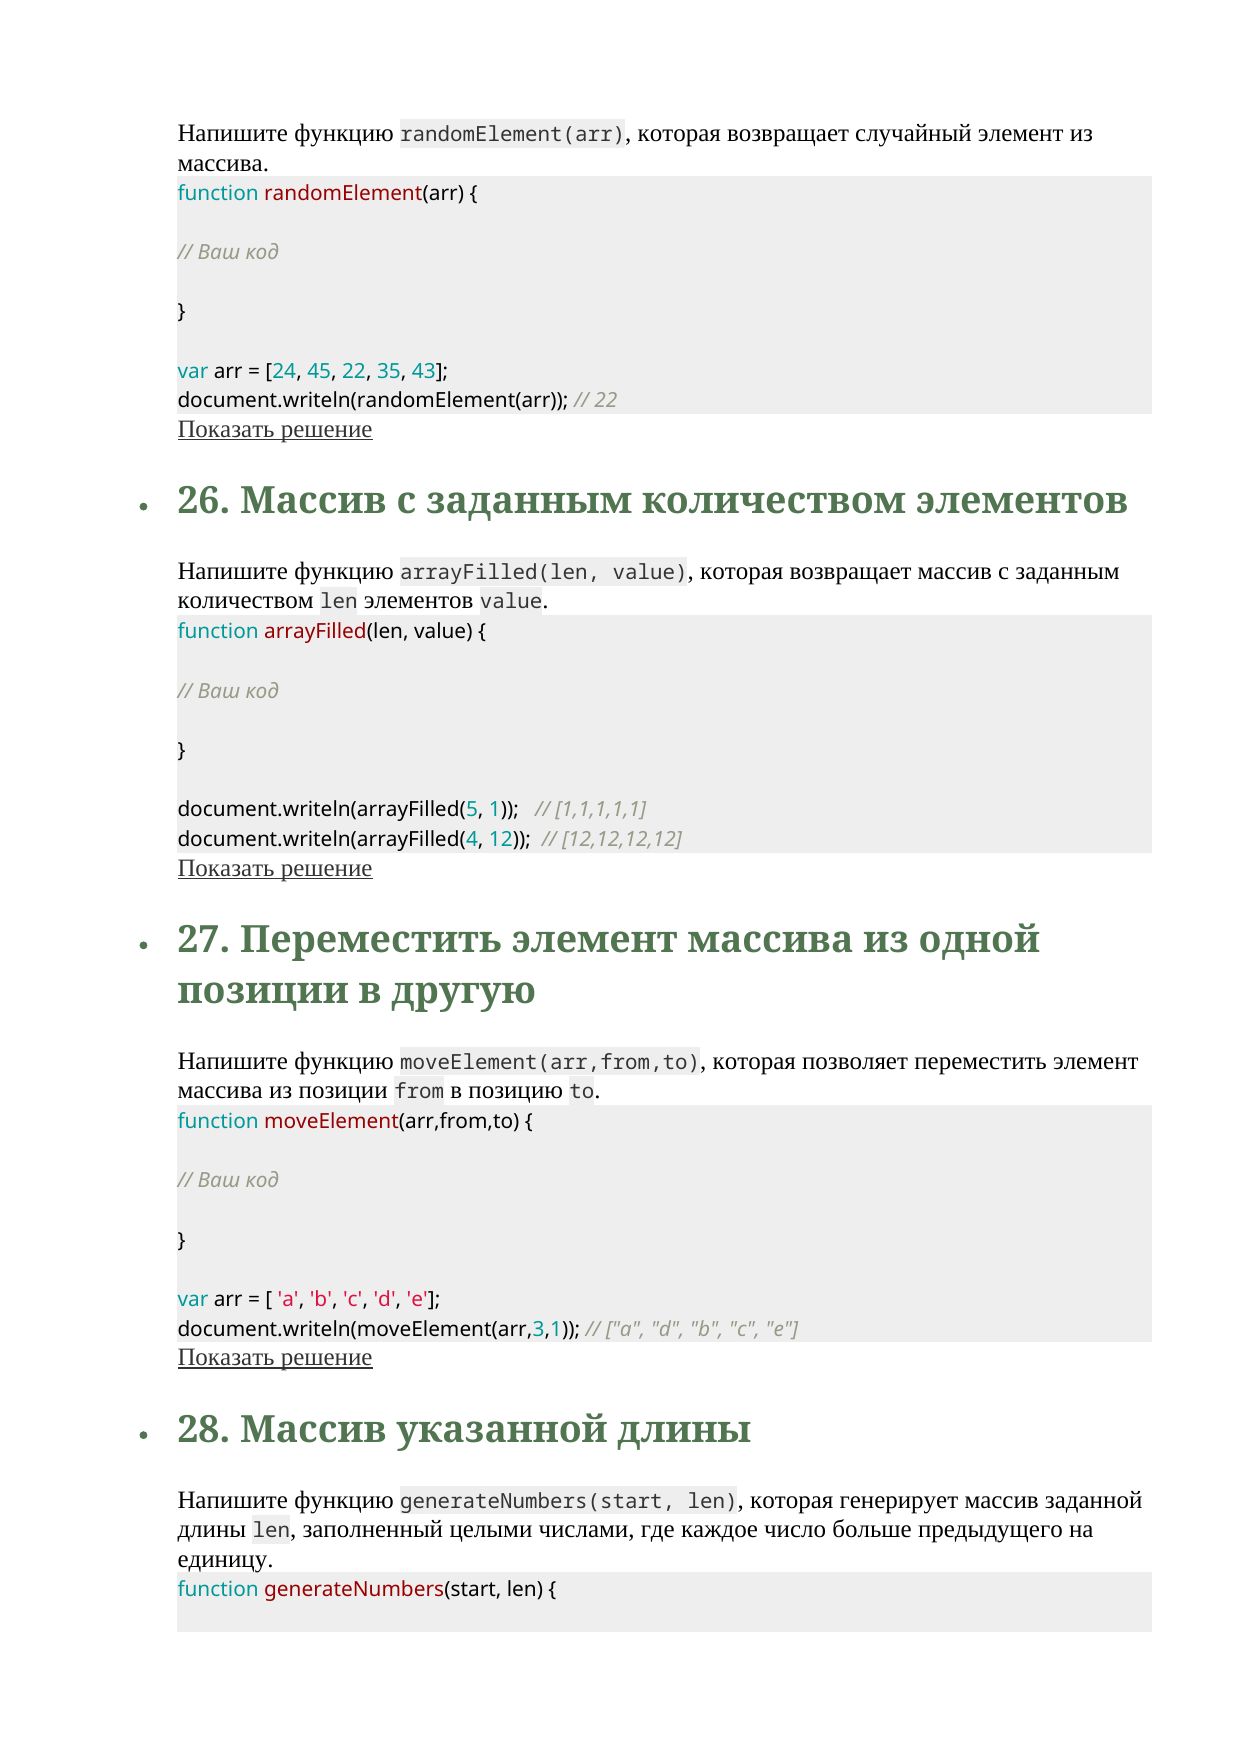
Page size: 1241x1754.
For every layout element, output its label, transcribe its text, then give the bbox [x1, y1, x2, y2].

text Напишите функцию randomElement(arr), которая возвращает случайный элемент из массива. [177, 118, 1152, 176]
text function randomElement(arr) { [177, 176, 1152, 206]
text Напишите функцию arrayFilled(len, value), которая возвращает массив с заданным количеством len элементов value. [177, 556, 1152, 615]
text var arr = [24, 45, 22, 35, 43]; [177, 354, 1152, 384]
text function moveElement(arr,from,to) { [177, 1105, 1152, 1134]
text document.writeln(arrayFilled(5, 1)); // [1,1,1,1,1] [177, 793, 1152, 823]
text Напишите функцию generateNumbers(start, len), которая генерирует массив заданной длины len, заполненный целыми числами, где каждое число больше предыдущего на единицу. [177, 1485, 1152, 1572]
text Показать решение [177, 1342, 1152, 1371]
text // Ваш код [177, 1164, 1152, 1194]
text function generateNumbers(start, len) { [177, 1572, 1152, 1602]
text Показать решение [177, 853, 1152, 881]
text document.writeln(randomElement(arr)); // 22 [177, 384, 1152, 414]
text Напишите функцию moveElement(arr,from,to), которая позволяет переместить элемент массива из позиции from в позицию to. [177, 1046, 1152, 1105]
text function arrayFilled(len, value) { [177, 615, 1152, 645]
text } [177, 295, 1152, 325]
text document.writeln(moveElement(arr,3,1)); // ["a", "d", "b", "c", "e"] [177, 1313, 1152, 1342]
list 27. Переместить элемент массива из одной позиции в другую [140, 913, 1152, 1015]
text Показать решение [177, 414, 1152, 443]
list 26. Массив с заданным количеством элементов [140, 474, 1152, 525]
list 28. Массив указанной длины [140, 1402, 1152, 1453]
text var arr = [ 'a', 'b', 'c', 'd', 'e']; [177, 1283, 1152, 1313]
text } [177, 734, 1152, 763]
text // Ваш код [177, 674, 1152, 704]
text document.writeln(arrayFilled(4, 12)); // [12,12,12,12] [177, 823, 1152, 853]
text // Ваш код [177, 236, 1152, 265]
text } [177, 1224, 1152, 1253]
